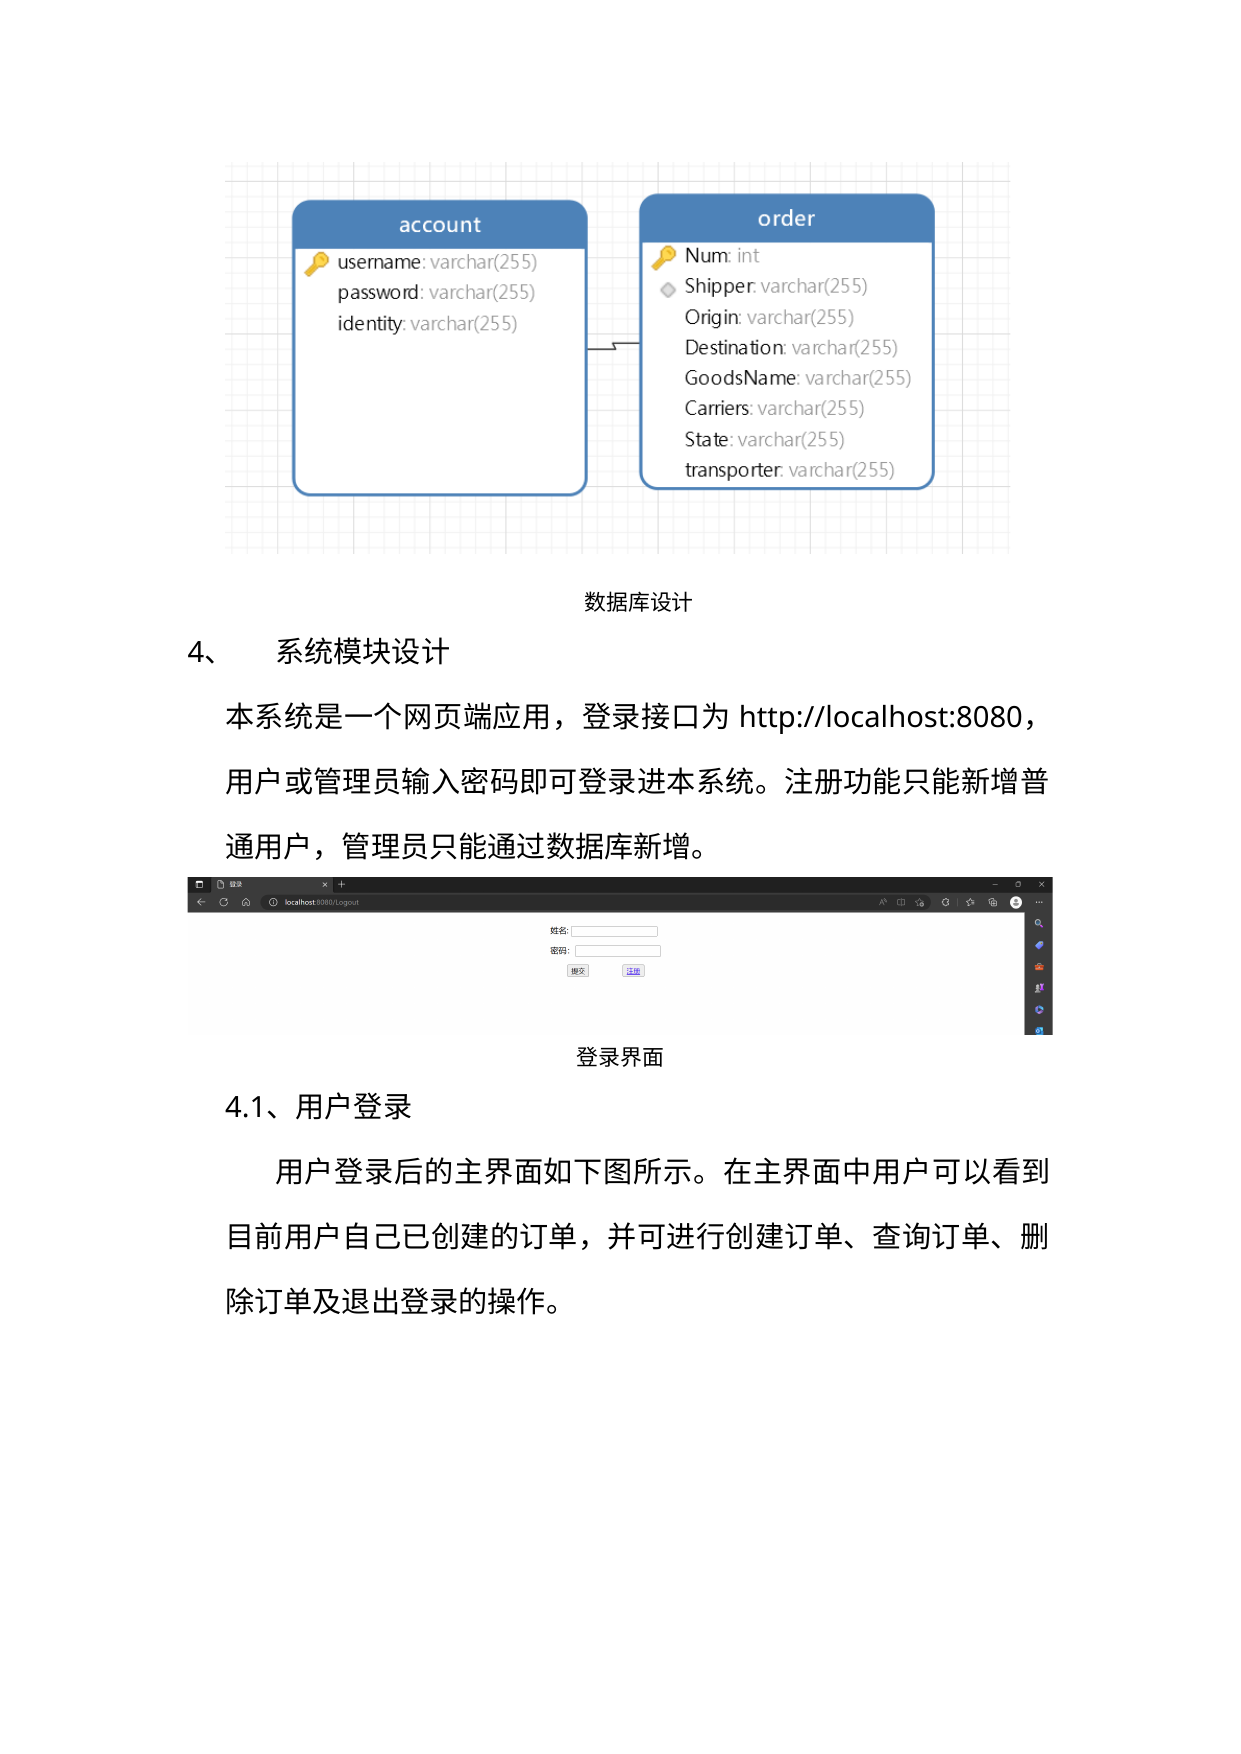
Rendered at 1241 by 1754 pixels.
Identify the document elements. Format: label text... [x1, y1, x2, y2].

list 数据库设计 [225, 584, 1053, 617]
list 本系统是一个网页端应用，登录接口为http://localhost:8080，用户或管理员输入密码即可登录进本系统。注册功能只能新增普通用户，管理员只能通过数据库新增。 [225, 682, 1053, 877]
list 系统模块设计 [187, 617, 1053, 682]
picture [187, 877, 1053, 1035]
list 用户登录后的主界面如下图所示。在主界面中用户可以看到目前用户自己已创建的订单，并可进行创建订单、查询订单、删除订单及退出登录的操作。 [225, 1137, 1053, 1332]
list 4.1、用户登录 [225, 1072, 1053, 1137]
picture [225, 162, 1011, 554]
text 登录界面 [187, 1039, 1053, 1072]
